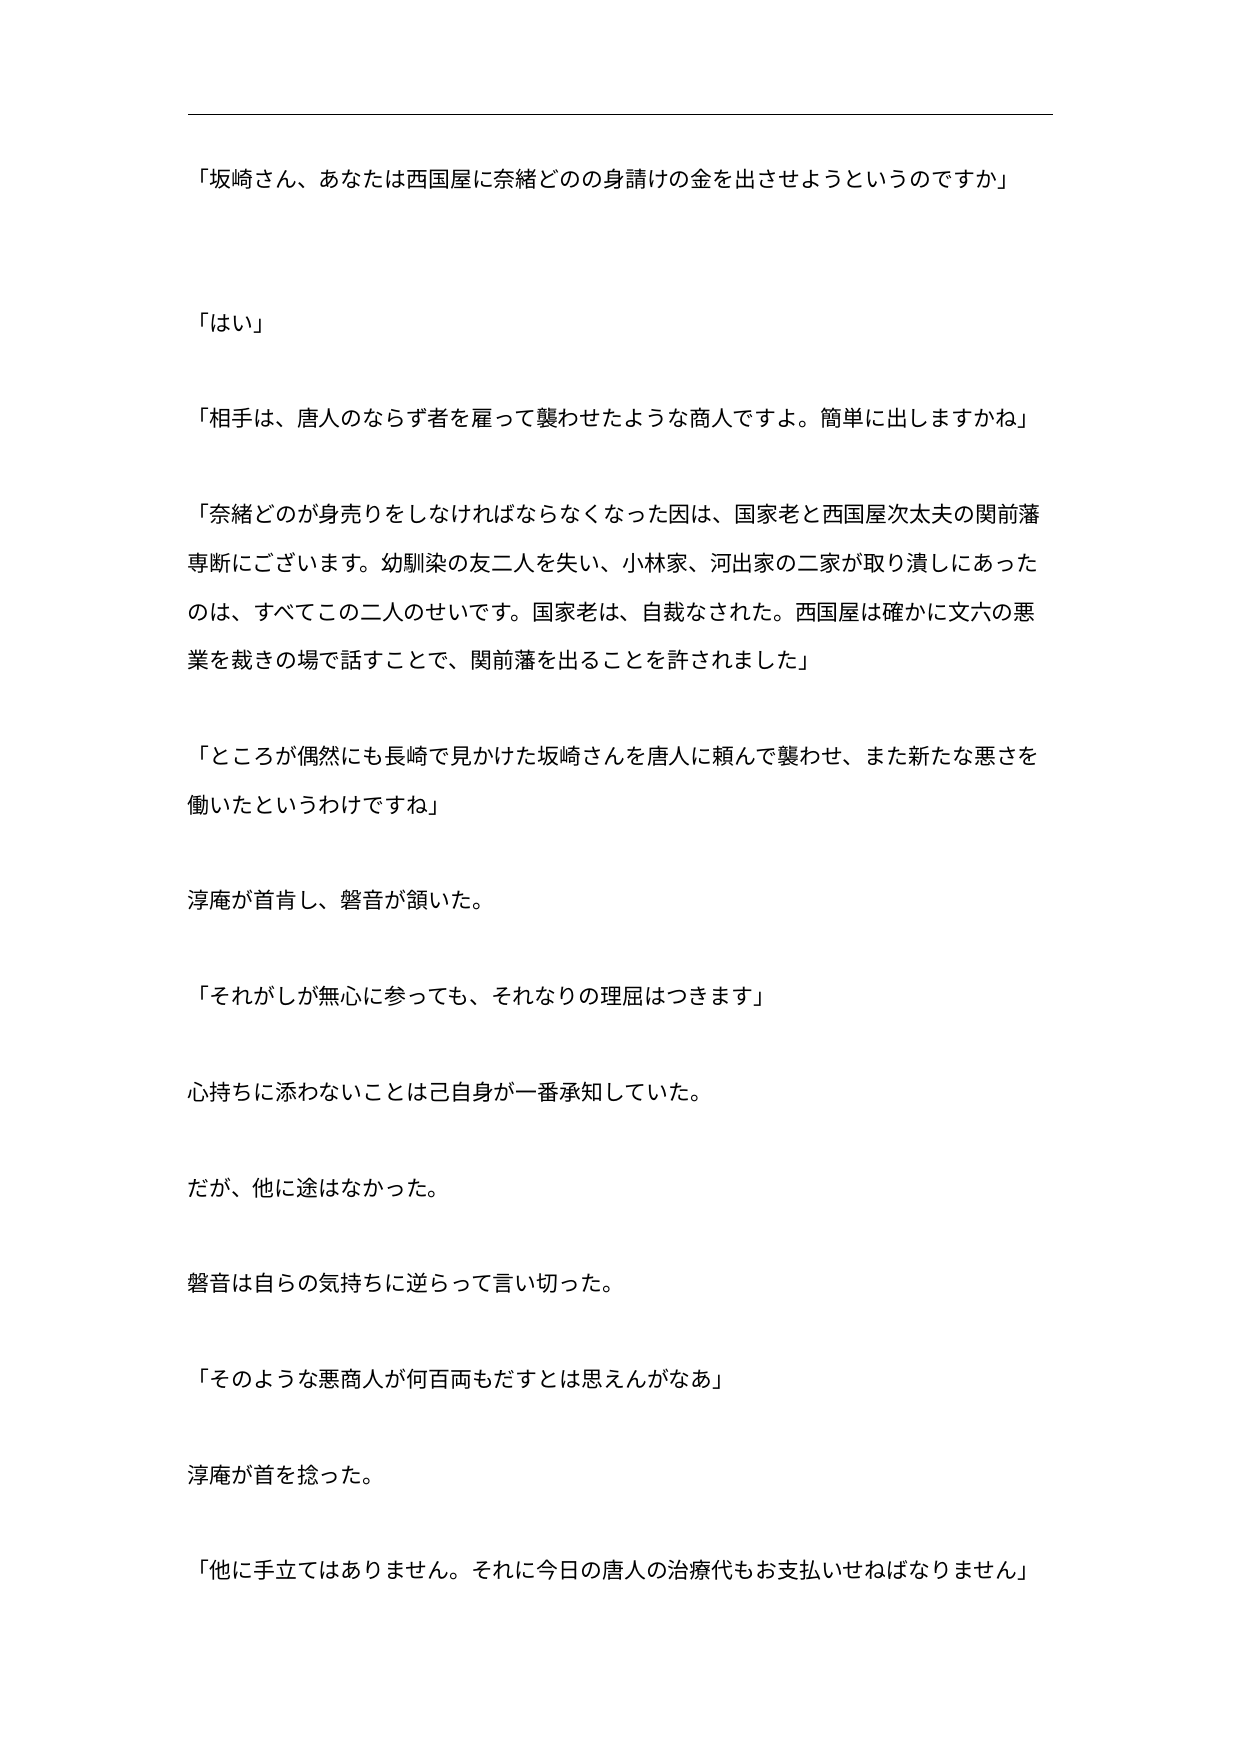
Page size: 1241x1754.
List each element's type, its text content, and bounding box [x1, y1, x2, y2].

text 心持ちに添わないことは己自身が一番承知していた。 [187, 1074, 1053, 1107]
text 淳庵が首肯し、磐音が頷いた。 [187, 883, 1053, 916]
text 「奈緒どのが身売りをしなければならなくなった因は、国家老と西国屋次太夫の関前藩専断にございます。幼馴染の友二人を失い、小林家、河出家の二家が取り潰しにあったのは、すべてこの二人のせいです。国家老は、自裁なされた。西国屋は確かに文六の悪業を裁きの場で話すことで、関前藩を出ることを許されました」 [187, 497, 1053, 675]
text 「坂崎さん、あなたは西国屋に奈緒どのの身請けの金を出させようというのですか」 [187, 162, 1053, 194]
text 「それがしが無心に参っても、それなりの理屈はつきます」 [187, 979, 1053, 1011]
text 「相手は、唐人のならず者を雇って襲わせたような商人ですよ。簡単に出しますかね」 [187, 401, 1053, 433]
text だが、他に途はなかった。 [187, 1170, 1053, 1203]
text 磐音は自らの気持ちに逆らって言い切った。 [187, 1266, 1053, 1298]
text 「そのような悪商人が何百両もだすとは思えんがなあ」 [187, 1362, 1053, 1394]
text 淳庵が首を捻った。 [187, 1457, 1053, 1490]
text 「ところが偶然にも長崎で見かけた坂崎さんを唐人に頼んで襲わせ、また新たな悪さを働いたというわけですね」 [187, 738, 1053, 820]
text 「はい」 [187, 305, 1053, 338]
text 「他に手立てはありません。それに今日の唐人の治療代もお支払いせねばなりません」 [187, 1553, 1053, 1586]
